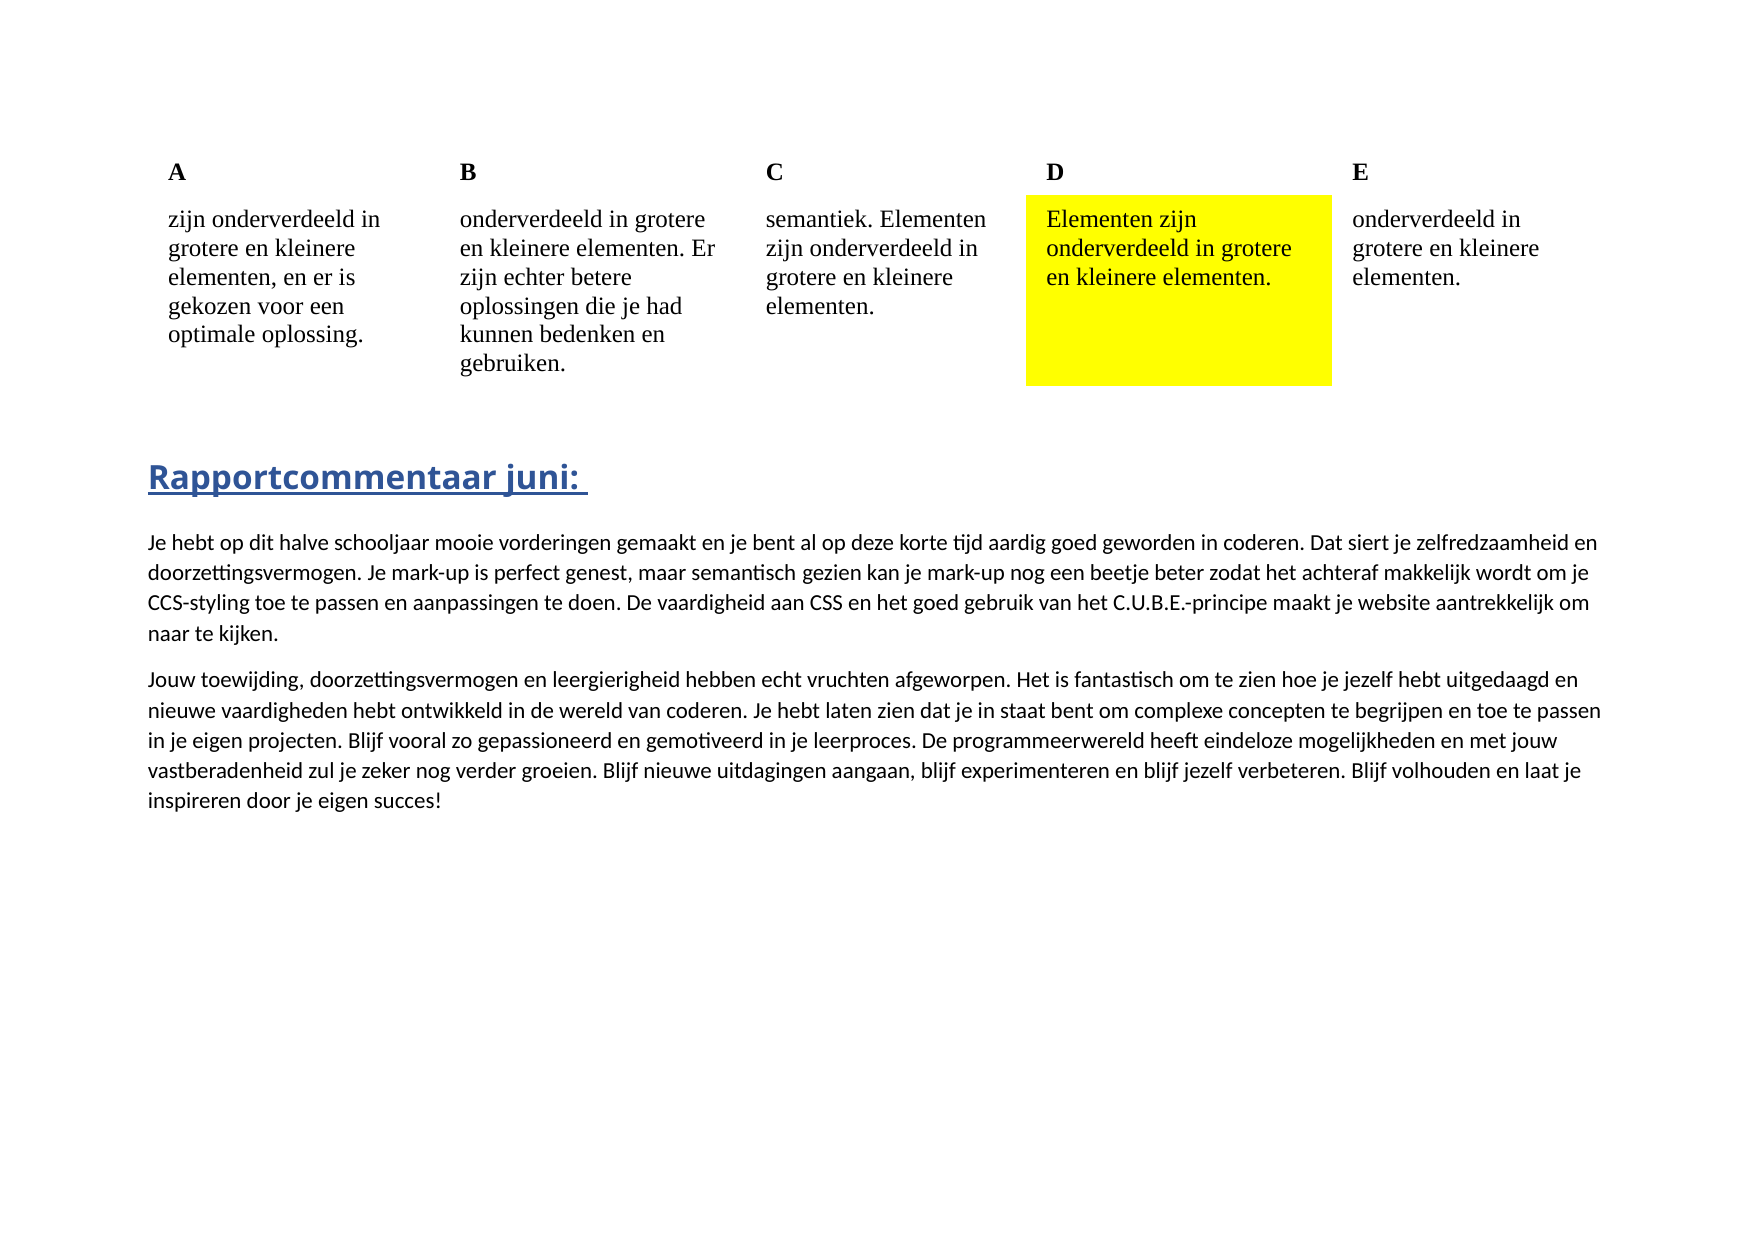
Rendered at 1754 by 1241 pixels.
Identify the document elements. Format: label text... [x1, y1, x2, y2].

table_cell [148, 195, 439, 386]
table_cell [1026, 195, 1332, 386]
table_header A [148, 148, 439, 195]
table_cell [1332, 195, 1606, 386]
text Je hebt op dit halve schooljaar mooie vorderingen gemaakt en je bent al op deze korte tijd aardig goed geworden in coderen. Dat siert je zelfredzaamheid en doorzettingsvermogen. Je mark-up is perfect genest, maar semantisch gezien kan je mark-up nog een beetje beter zodat het achteraf makkelijk wordt om je CCS-styling toe te passen en aanpassingen te doen. De vaardigheid aan CSS en het goed gebruik van het C.U.B.E.-principe maakt je website aantrekkelijk om naar te kijken. [148, 528, 1606, 647]
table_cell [439, 195, 745, 386]
table_header B [439, 148, 745, 195]
table_header E [1332, 148, 1606, 195]
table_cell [745, 195, 1026, 386]
subtitle Rapportcommentaar juni: [148, 454, 1606, 499]
text Jouw toewijding, doorzettingsvermogen en leergierigheid hebben echt vruchten afgeworpen. Het is fantastisch om te zien hoe je jezelf hebt uitgedaagd en nieuwe vaardigheden hebt ontwikkeld in de wereld van coderen. Je hebt laten zien dat je in staat bent om complexe concepten te begrijpen en toe te passen in je eigen projecten. Blijf vooral zo gepassioneerd en gemotiveerd in je leerproces. De programmeerwereld heeft eindeloze mogelijkheden en met jouw vastberadenheid zul je zeker nog verder groeien. Blijf nieuwe uitdagingen aangaan, blijf experimenteren en blijf jezelf verbeteren. Blijf volhouden en laat je inspireren door je eigen succes! [148, 666, 1606, 814]
table_header D [1026, 148, 1332, 195]
table_header C [745, 148, 1026, 195]
